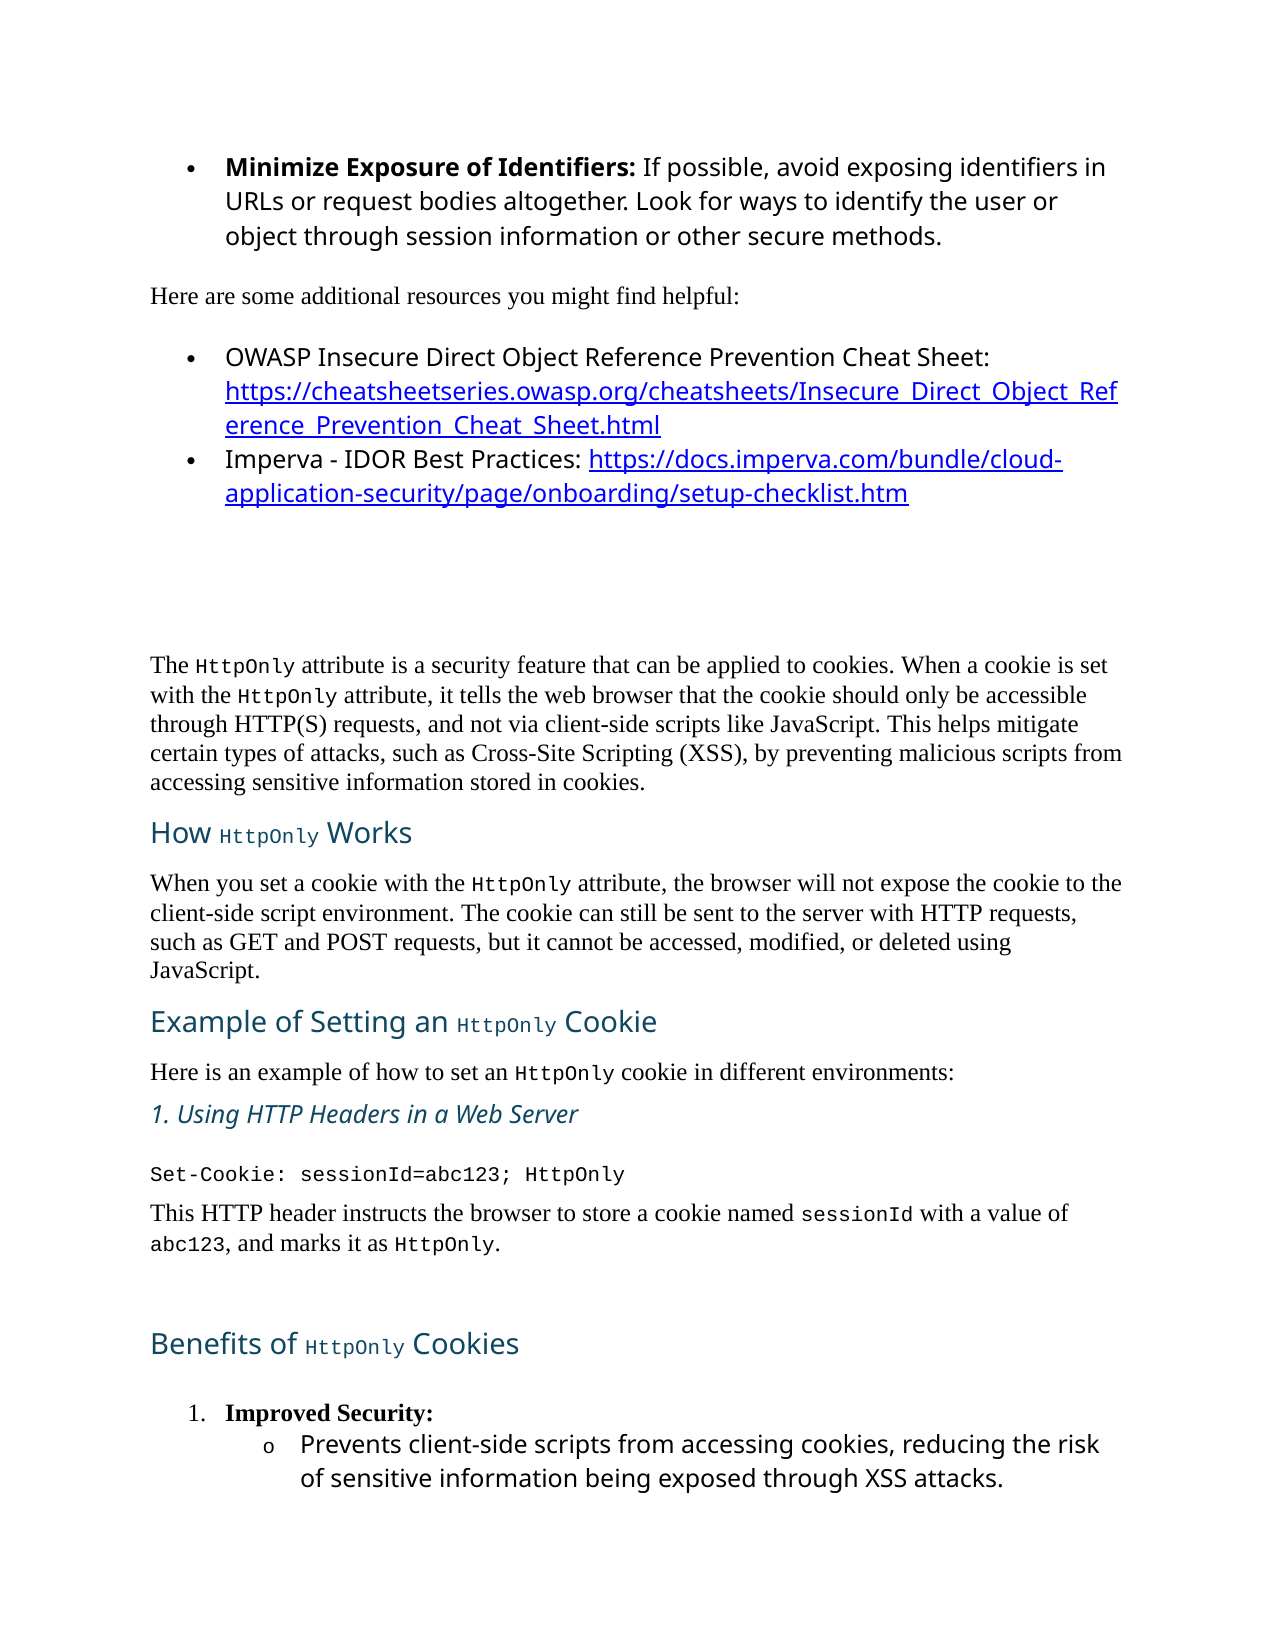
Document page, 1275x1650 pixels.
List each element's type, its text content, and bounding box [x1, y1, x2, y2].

text When you set a cookie with the HttpOnly attribute, the browser will not expose the cookie to the client-side script environment. The cookie can still be sent to the server with HTTP requests, such as GET and POST requests, but it cannot be accessed, modified, or deleted using JavaScript. [150, 868, 1125, 984]
list Minimize Exposure of Identifiers: If possible, avoid exposing identifiers in URLs or request bodies altogether. Look for ways to identify the user or object through session information or other secure methods. [187, 150, 1125, 252]
subtitle How HttpOnly Works [150, 812, 1125, 852]
subtitle 1. Using HTTP Headers in a Web Server [150, 1097, 1125, 1131]
subtitle Benefits of HttpOnly Cookies [150, 1323, 1125, 1363]
subtitle Example of Setting an HttpOnly Cookie [150, 1001, 1125, 1041]
list Imperva - IDOR Best Practices: https://docs.imperva.com/bundle/cloud-application-security/page/onboarding/setup-checklist.htm [187, 441, 1125, 509]
text This HTTP header instructs the browser to store a cookie named sessionId with a value of abc123, and marks it as HttpOnly. [150, 1198, 1125, 1257]
text Here are some additional resources you might find helpful: [150, 281, 1125, 310]
list OWASP Insecure Direct Object Reference Prevention Cheat Sheet: https://cheatsheetseries.owasp.org/cheatsheets/Insecure_Direct_Object_Reference_Prevention_Cheat_Sheet.html [187, 339, 1125, 441]
text Here is an example of how to set an HttpOnly cookie in different environments: [150, 1057, 1125, 1087]
list Prevents client-side scripts from accessing cookies, reducing the risk of sensitive information being exposed through XSS attacks. [262, 1427, 1125, 1495]
text Set-Cookie: sessionId=abc123; HttpOnly [150, 1164, 1125, 1188]
text The HttpOnly attribute is a security feature that can be applied to cookies. When a cookie is set with the HttpOnly attribute, it tells the web browser that the cookie should only be accessible through HTTP(S) requests, and not via client-side scripts like JavaScript. This helps mitigate certain types of attacks, such as Cross-Site Scripting (XSS), by preventing malicious scripts from accessing sensitive information stored in cookies. [150, 650, 1125, 796]
list Improved Security: [187, 1398, 1125, 1427]
